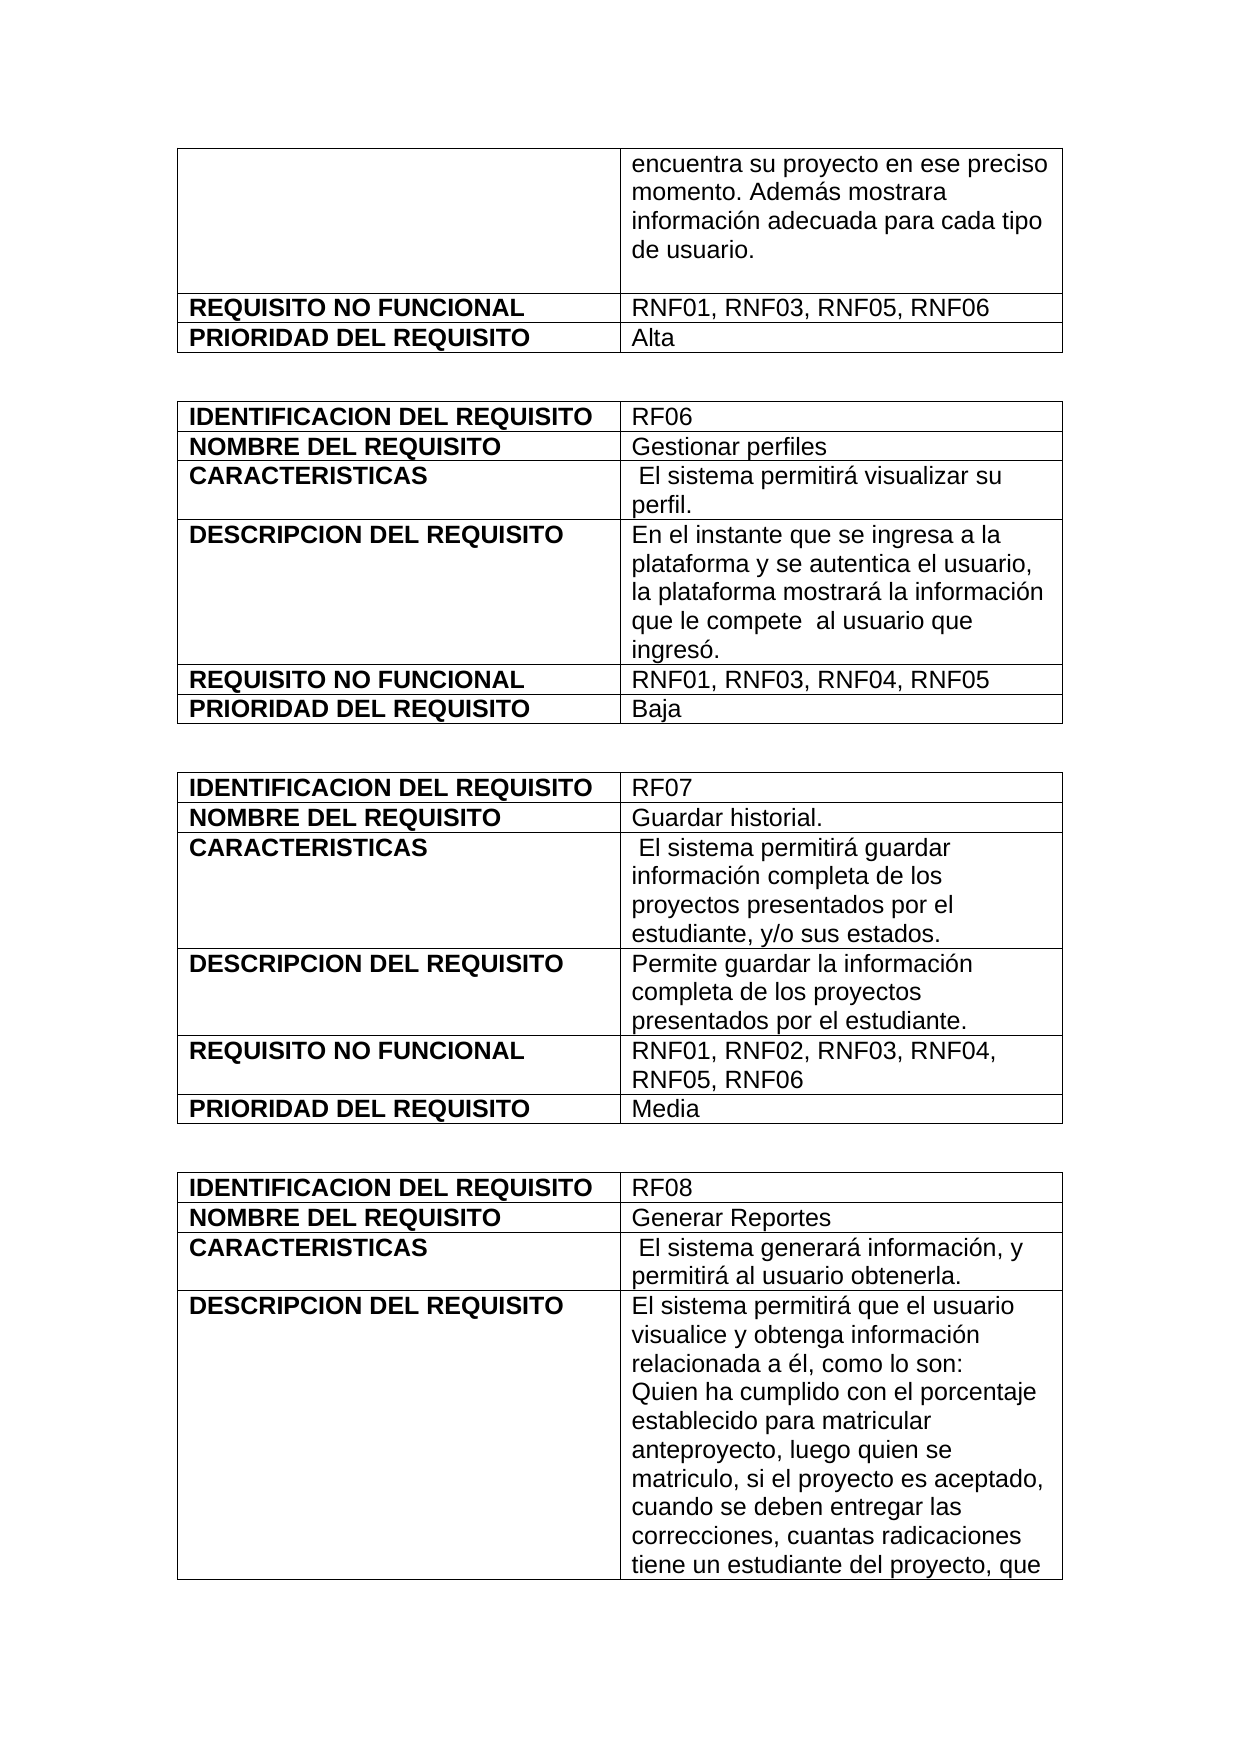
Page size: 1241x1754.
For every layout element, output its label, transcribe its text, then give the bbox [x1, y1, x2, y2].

table_cell NOMBRE DEL REQUISITO [178, 803, 620, 832]
table_cell REQUISITO NO FUNCIONAL [178, 294, 620, 322]
table_header RF06 [621, 402, 1062, 431]
table_cell CARACTERISTICAS [178, 461, 620, 519]
table_header IDENTIFICACION DEL REQUISITO [178, 1173, 620, 1202]
table_cell Generar Reportes [621, 1203, 1062, 1232]
table_cell PRIORIDAD DEL REQUISITO [178, 695, 620, 723]
table_cell RNF01, RNF03, RNF05, RNF06 [621, 294, 1062, 322]
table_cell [178, 149, 620, 292]
table_cell REQUISITO NO FUNCIONAL [178, 1036, 620, 1093]
table_cell El sistema permitirá visualizar su perfil. [621, 461, 1062, 519]
table_cell Media [621, 1095, 1062, 1123]
table_cell El sistema generará información, y permitirá al usuario obtenerla. [621, 1233, 1062, 1290]
table_cell DESCRIPCION DEL REQUISITO [178, 949, 620, 1035]
table_cell NOMBRE DEL REQUISITO [178, 1203, 620, 1232]
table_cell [621, 1291, 1062, 1579]
table_cell RNF01, RNF03, RNF04, RNF05 [621, 665, 1062, 693]
table_cell RNF01, RNF02, RNF03, RNF04, RNF05, RNF06 [621, 1036, 1062, 1093]
table_cell CARACTERISTICAS [178, 1233, 620, 1290]
table_header IDENTIFICACION DEL REQUISITO [178, 773, 620, 802]
table_cell Gestionar perfiles [621, 432, 1062, 460]
table_cell REQUISITO NO FUNCIONAL [178, 665, 620, 693]
table_cell Permite guardar la información completa de los proyectos presentados por el estudiante. [621, 949, 1062, 1035]
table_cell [621, 149, 1062, 292]
table_cell En el instante que se ingresa a la plataforma y se autentica el usuario, la plataforma mostrará la información que le compete al usuario que ingresó. [621, 520, 1062, 664]
table_cell PRIORIDAD DEL REQUISITO [178, 323, 620, 352]
table_cell PRIORIDAD DEL REQUISITO [178, 1095, 620, 1123]
table_cell Alta [621, 323, 1062, 352]
table_header IDENTIFICACION DEL REQUISITO [178, 402, 620, 431]
table_header RF07 [621, 773, 1062, 802]
table_cell Guardar historial. [621, 803, 1062, 832]
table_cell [178, 1291, 620, 1579]
table_header RF08 [621, 1173, 1062, 1202]
table_cell NOMBRE DEL REQUISITO [178, 432, 620, 460]
table_cell DESCRIPCION DEL REQUISITO [178, 520, 620, 664]
table_cell CARACTERISTICAS [178, 833, 620, 948]
table_cell El sistema permitirá guardar información completa de los proyectos presentados por el estudiante, y/o sus estados. [621, 833, 1062, 948]
table_cell Baja [621, 695, 1062, 723]
